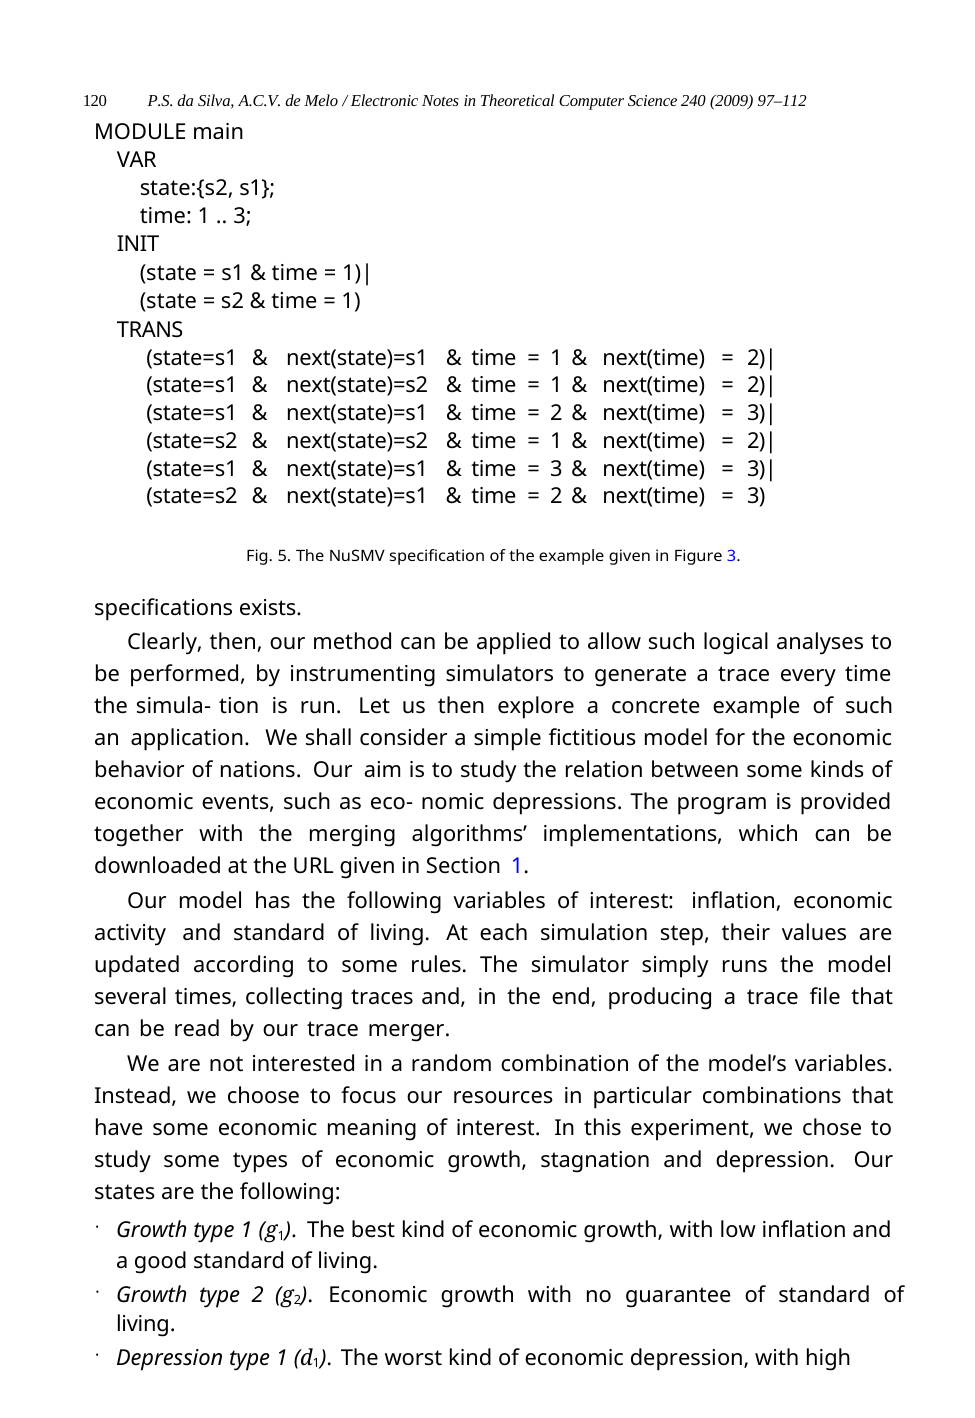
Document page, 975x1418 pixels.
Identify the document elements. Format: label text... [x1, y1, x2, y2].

text state:{s2, s1}; [139, 173, 904, 201]
table_cell next(time) [591, 428, 716, 456]
list Growth type 1 (g1). The best kind of economic growth, with low inflation and a good standard of living. [95, 1214, 893, 1274]
table_cell next(time) [591, 400, 716, 428]
table_cell & [249, 456, 271, 483]
table_cell & [443, 483, 465, 510]
table_header & [568, 345, 591, 372]
table_cell & [443, 373, 465, 400]
table_cell & [568, 456, 591, 483]
table_cell = [716, 428, 739, 456]
table_cell = [523, 428, 545, 456]
table_cell (state=s1 [135, 373, 249, 400]
table_cell next(state)=s1 [271, 400, 443, 428]
table_cell next(time) [591, 373, 716, 400]
table_cell 3 [545, 456, 568, 483]
text (state = s1 & time = 1)| (state = s2 & time = 1) [139, 258, 434, 315]
text MODULE main VAR [94, 117, 248, 173]
text specifications exists. [94, 592, 904, 621]
table_cell & [249, 373, 271, 400]
table_cell time [465, 373, 522, 400]
table_cell & [568, 400, 591, 428]
table_header 1 [545, 345, 568, 372]
table_cell = [523, 456, 545, 483]
text time: 1 .. 3; INIT [117, 201, 298, 258]
table_cell = [716, 373, 739, 400]
table_cell time [465, 456, 522, 483]
table_cell next(state)=s2 [271, 373, 443, 400]
table_cell & [568, 483, 591, 510]
table_header = [523, 345, 545, 372]
table_cell & [443, 456, 465, 483]
table_cell (state=s1 [135, 456, 249, 483]
table_header (state=s1 [135, 345, 249, 372]
table_cell (state=s2 [135, 483, 249, 510]
table_cell time [465, 400, 522, 428]
table_cell next(state)=s1 [271, 456, 443, 483]
table_cell = [716, 400, 739, 428]
table_cell next(time) [591, 456, 716, 483]
table_cell & [249, 400, 271, 428]
table_cell 3)| [739, 400, 784, 428]
table_cell = [523, 373, 545, 400]
table_cell = [716, 483, 739, 510]
text Clearly, then, our method can be applied to allow such logical analyses to be performed, by instrumenting simulators to generate a trace every time the simula- tion is run. Let us then explore a concrete example of such an application. We shall consider a simple fictitious model for the economic behavior of nations. Our aim is to study the relation between some kinds of economic events, such as eco- nomic depressions. The program is provided together with the merging algorithms’ implementations, which can be downloaded at the URL given in Section 1. [94, 626, 893, 880]
table_cell (state=s1 [135, 400, 249, 428]
table_header next(state)=s1 [271, 345, 443, 372]
table_cell 2)| [739, 428, 784, 456]
table_header time [465, 345, 522, 372]
table_cell = [523, 400, 545, 428]
text TRANS [117, 315, 904, 343]
text We are not interested in a random combination of the model’s variables. Instead, we choose to focus our resources in particular combinations that have some economic meaning of interest. In this experiment, we chose to study some types of economic growth, stagnation and depression. Our states are the following: [94, 1048, 893, 1206]
table_cell 2)| [739, 373, 784, 400]
table_cell 2 [545, 400, 568, 428]
table_cell 2 [545, 483, 568, 510]
table_cell time [465, 428, 522, 456]
table_cell time [465, 483, 522, 510]
table_cell next(state)=s1 [271, 483, 443, 510]
table_cell & [443, 428, 465, 456]
text Fig. 5. The NuSMV specification of the example given in Figure 3. [94, 545, 892, 566]
table_cell next(time) [591, 483, 716, 510]
table_cell = [716, 456, 739, 483]
list Growth type 2 (g2). Economic growth with no guarantee of standard of living. [95, 1278, 904, 1338]
table_cell 1 [545, 373, 568, 400]
table_cell 1 [545, 428, 568, 456]
table_cell 3) [739, 483, 784, 510]
table_header = [716, 345, 739, 372]
table_cell (state=s2 [135, 428, 249, 456]
table_header next(time) [591, 345, 716, 372]
table_cell & [568, 428, 591, 456]
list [95, 1342, 893, 1371]
table_header & [249, 345, 271, 372]
table_cell & [443, 400, 465, 428]
text Our model has the following variables of interest: inflation, economic activity and standard of living. At each simulation step, their values are updated according to some rules. The simulator simply runs the model several times, collecting traces and, in the end, producing a trace file that can be read by our trace merger. [94, 885, 893, 1043]
table_cell = [523, 483, 545, 510]
table_cell & [249, 428, 271, 456]
table_header & [443, 345, 465, 372]
table_header 2)| [739, 345, 784, 372]
table_cell & [568, 373, 591, 400]
table_cell next(state)=s2 [271, 428, 443, 456]
table_cell & [249, 483, 271, 510]
table_cell 3)| [739, 456, 784, 483]
